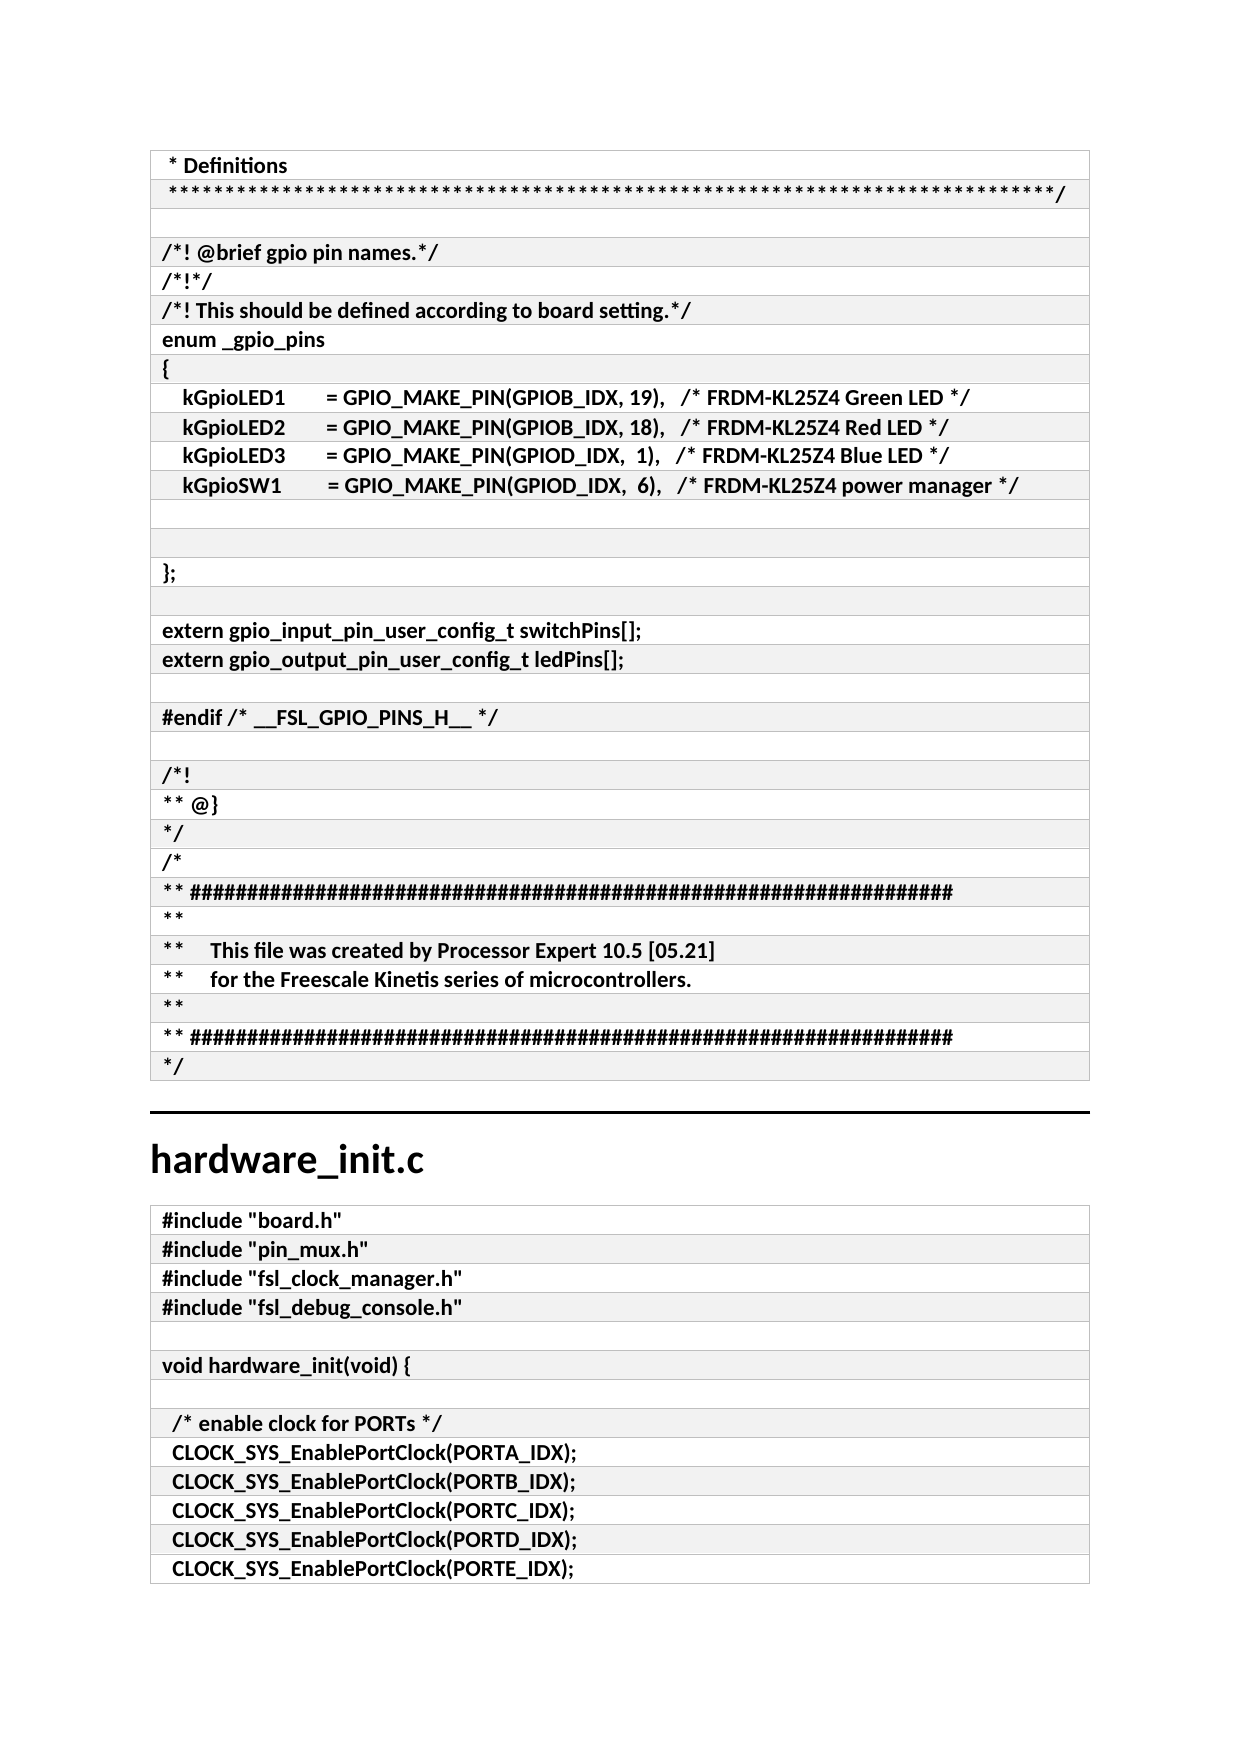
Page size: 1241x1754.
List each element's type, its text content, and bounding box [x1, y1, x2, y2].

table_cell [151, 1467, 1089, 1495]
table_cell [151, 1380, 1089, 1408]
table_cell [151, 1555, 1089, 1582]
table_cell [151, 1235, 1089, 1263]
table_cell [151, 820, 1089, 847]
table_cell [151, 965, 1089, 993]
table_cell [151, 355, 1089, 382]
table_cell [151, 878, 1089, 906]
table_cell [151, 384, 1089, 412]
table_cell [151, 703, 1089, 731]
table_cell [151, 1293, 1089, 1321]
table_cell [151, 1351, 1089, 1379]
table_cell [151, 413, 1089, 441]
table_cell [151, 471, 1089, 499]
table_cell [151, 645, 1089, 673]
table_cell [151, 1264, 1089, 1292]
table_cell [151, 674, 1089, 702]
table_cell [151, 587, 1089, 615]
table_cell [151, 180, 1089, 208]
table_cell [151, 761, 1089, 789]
text hardware_init.c [150, 1133, 1090, 1184]
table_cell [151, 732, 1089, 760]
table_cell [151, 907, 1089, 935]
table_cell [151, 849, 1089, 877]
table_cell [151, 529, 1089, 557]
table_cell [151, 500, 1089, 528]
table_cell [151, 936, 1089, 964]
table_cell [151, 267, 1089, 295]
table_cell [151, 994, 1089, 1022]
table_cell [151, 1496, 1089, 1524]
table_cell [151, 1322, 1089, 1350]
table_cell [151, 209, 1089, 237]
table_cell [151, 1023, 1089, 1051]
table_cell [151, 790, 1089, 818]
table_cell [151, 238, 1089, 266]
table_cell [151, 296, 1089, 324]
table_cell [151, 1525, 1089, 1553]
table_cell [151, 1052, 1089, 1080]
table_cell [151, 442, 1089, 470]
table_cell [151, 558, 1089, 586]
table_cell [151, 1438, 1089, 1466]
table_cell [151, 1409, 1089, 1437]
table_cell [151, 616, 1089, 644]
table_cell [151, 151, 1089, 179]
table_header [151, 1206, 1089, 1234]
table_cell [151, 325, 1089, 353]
